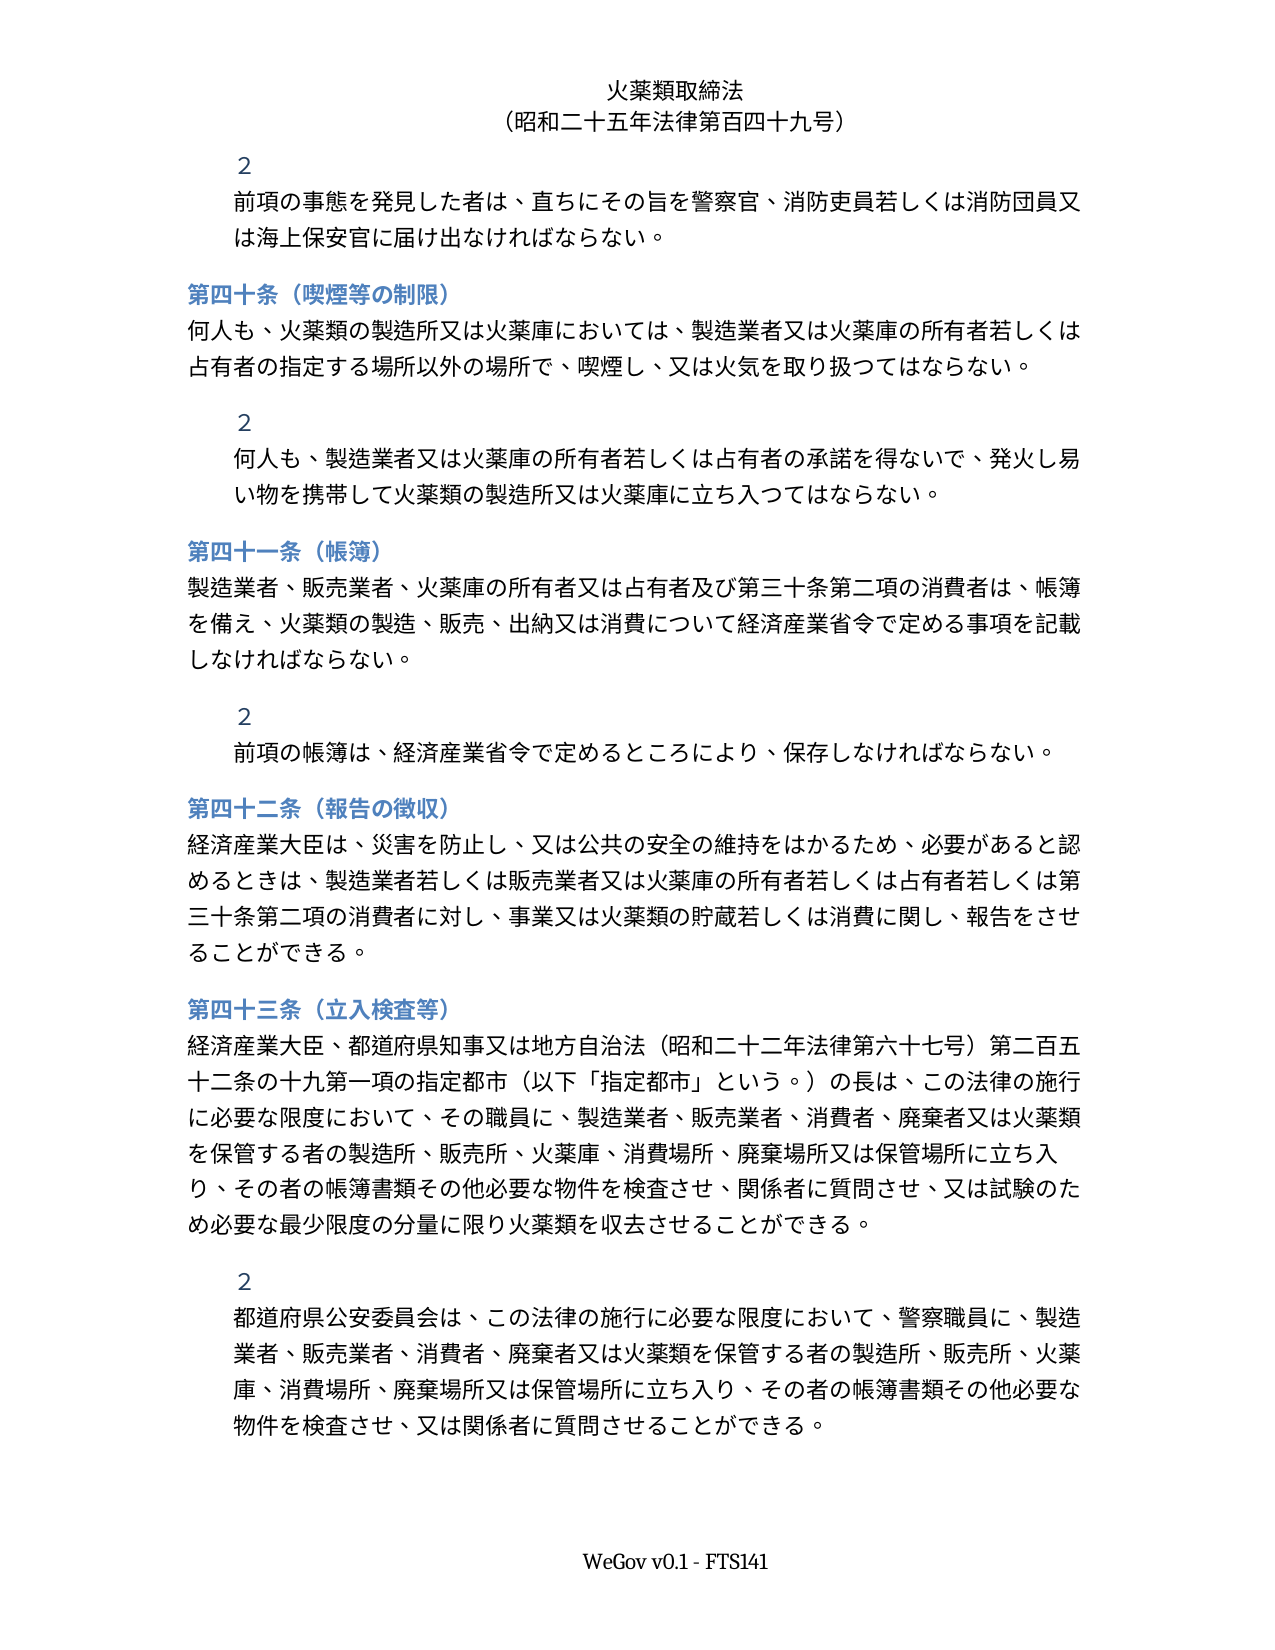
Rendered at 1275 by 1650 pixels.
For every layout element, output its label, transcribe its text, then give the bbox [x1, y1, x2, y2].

text 製造業者、販売業者、火薬庫の所有者又は占有者及び第三十条第二項の消費者は、帳簿を備え、火薬類の製造、販売、出納又は消費について経済産業省令で定める事項を記載しなければならない。 [187, 572, 1087, 675]
text 経済産業大臣は、災害を防止し、又は公共の安全の維持をはかるため、必要があると認めるときは、製造業者若しくは販売業者又は火薬庫の所有者若しくは占有者若しくは第三十条第二項の消費者に対し、事業又は火薬類の貯蔵若しくは消費に関し、報告をさせることができる。 [187, 829, 1087, 968]
subtitle ２ [233, 701, 1087, 732]
subtitle ２ [233, 150, 1087, 181]
subtitle 第四十二条（報告の徴収） [187, 793, 1087, 824]
text 都道府県公安委員会は、この法律の施行に必要な限度において、警察職員に、製造業者、販売業者、消費者、廃棄者又は火薬類を保管する者の製造所、販売所、火薬庫、消費場所、廃棄場所又は保管場所に立ち入り、その者の帳簿書類その他必要な物件を検査させ、又は関係者に質問させることができる。 [233, 1302, 1087, 1441]
text 前項の帳簿は、経済産業省令で定めるところにより、保存しなければならない。 [233, 736, 1087, 768]
subtitle ２ [233, 1266, 1087, 1297]
subtitle 第四十一条（帳簿） [187, 536, 1087, 567]
text 何人も、火薬類の製造所又は火薬庫においては、製造業者又は火薬庫の所有者若しくは占有者の指定する場所以外の場所で、喫煙し、又は火気を取り扱つてはならない。 [187, 314, 1087, 382]
text 経済産業大臣、都道府県知事又は地方自治法（昭和二十二年法律第六十七号）第二百五十二条の十九第一項の指定都市（以下「指定都市」という。）の長は、この法律の施行に必要な限度において、その職員に、製造業者、販売業者、消費者、廃棄者又は火薬類を保管する者の製造所、販売所、火薬庫、消費場所、廃棄場所又は保管場所に立ち入り、その者の帳簿書類その他必要な物件を検査させ、関係者に質問させ、又は試験のため必要な最少限度の分量に限り火薬類を収去させることができる。 [187, 1030, 1087, 1241]
text 何人も、製造業者又は火薬庫の所有者若しくは占有者の承諾を得ないで、発火し易い物を携帯して火薬類の製造所又は火薬庫に立ち入つてはならない。 [233, 443, 1087, 510]
subtitle ２ [233, 407, 1087, 438]
text 前項の事態を発見した者は、直ちにその旨を警察官、消防吏員若しくは消防団員又は海上保安官に届け出なければならない。 [233, 186, 1087, 253]
subtitle 第四十条（喫煙等の制限） [187, 279, 1087, 310]
subtitle 第四十三条（立入検査等） [187, 994, 1087, 1025]
